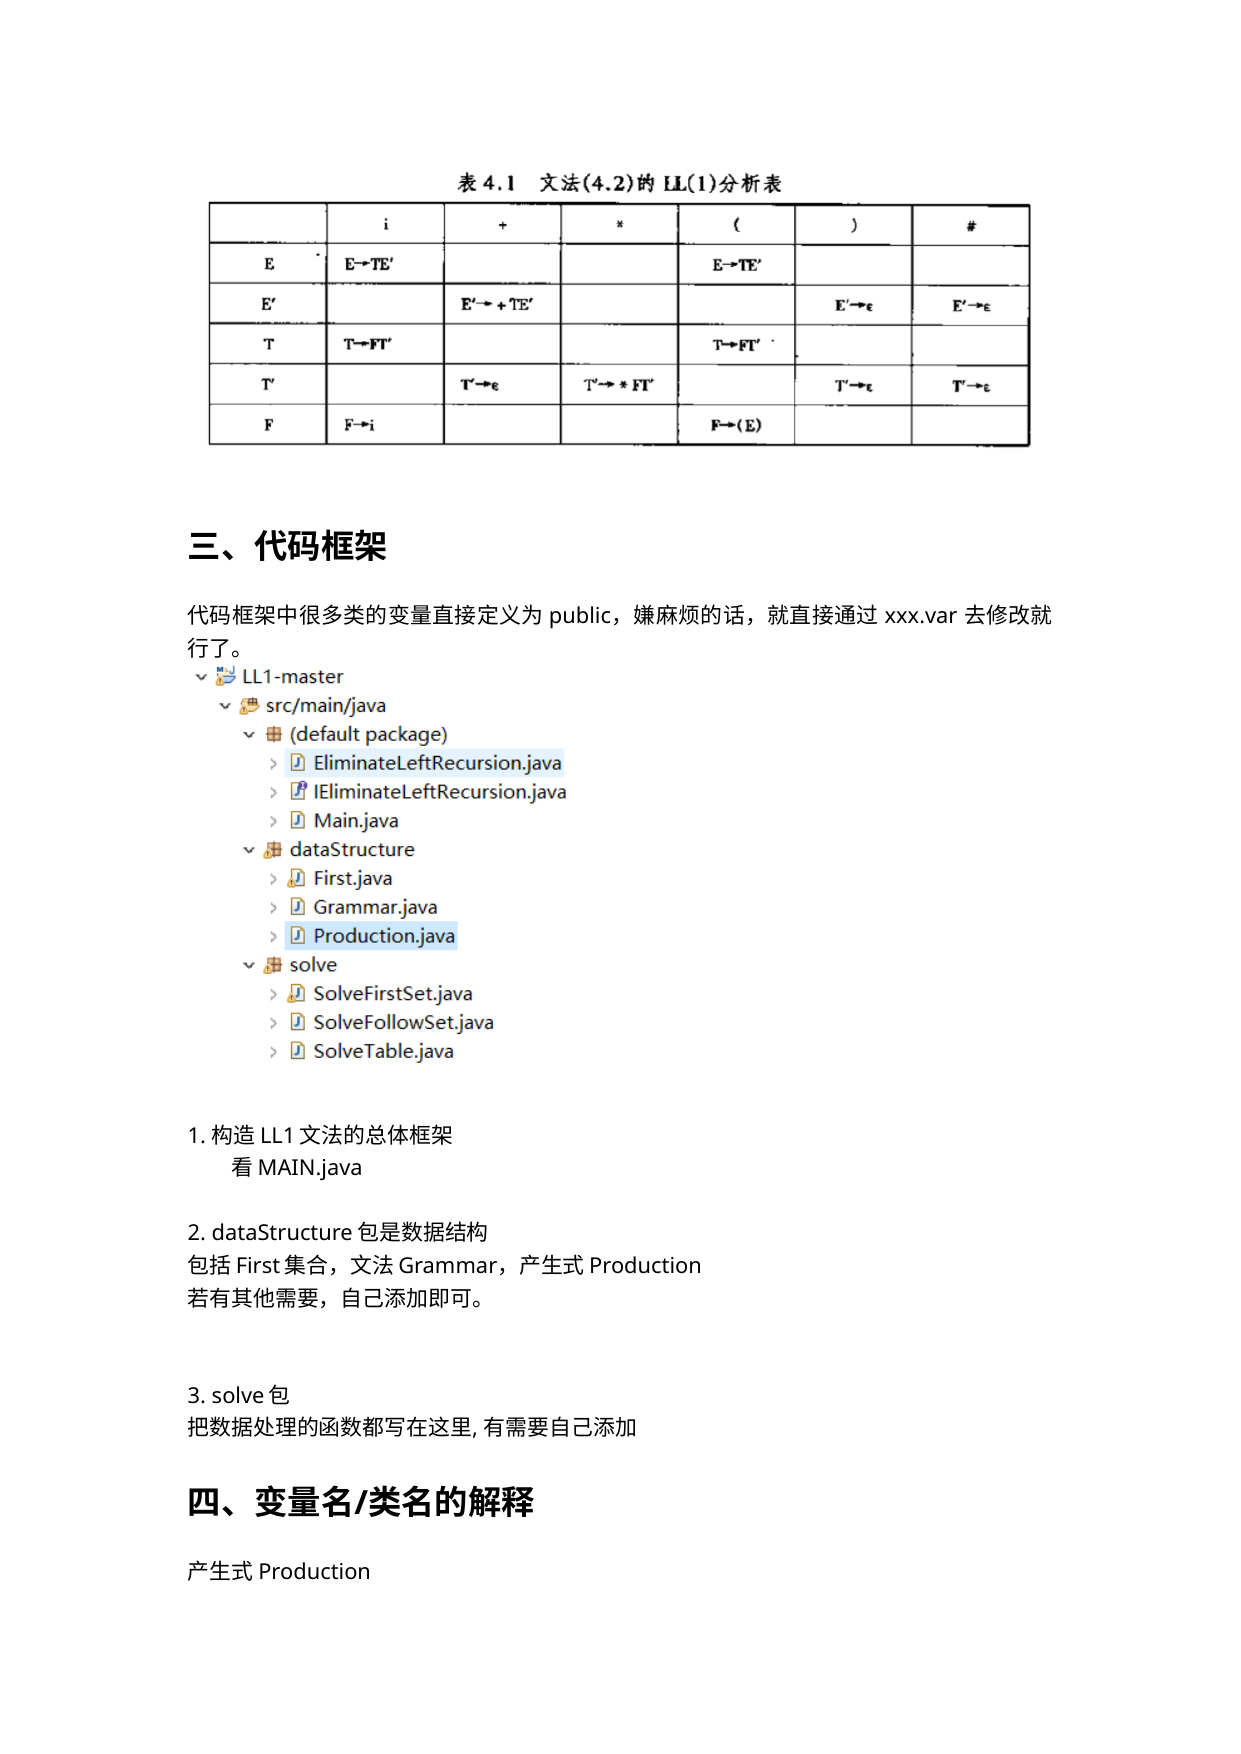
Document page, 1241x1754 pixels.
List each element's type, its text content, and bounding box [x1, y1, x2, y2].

text 看MAIN.java [187, 1150, 1053, 1183]
text 产生式 Production [187, 1553, 1053, 1586]
text 2. dataStructure包是数据结构 [187, 1215, 1053, 1248]
text 3. solve包 [187, 1378, 1053, 1410]
text 1. 构造LL1文法的总体框架 [187, 1118, 1053, 1150]
picture [187, 162, 1053, 467]
text 把数据处理的函数都写在这里, 有需要自己添加 [187, 1410, 1053, 1443]
subtitle 四、变量名/类名的解释 [187, 1468, 1053, 1533]
text 若有其他需要，自己添加即可。 [187, 1280, 1053, 1313]
picture [187, 662, 587, 1068]
subtitle 三、代码框架 [187, 512, 1053, 577]
text 包括First集合，文法Grammar，产生式Production [187, 1248, 1053, 1280]
text 代码框架中很多类的变量直接定义为public，嫌麻烦的话，就直接通过 xxx.var 去修改就行了。 [187, 598, 1053, 663]
